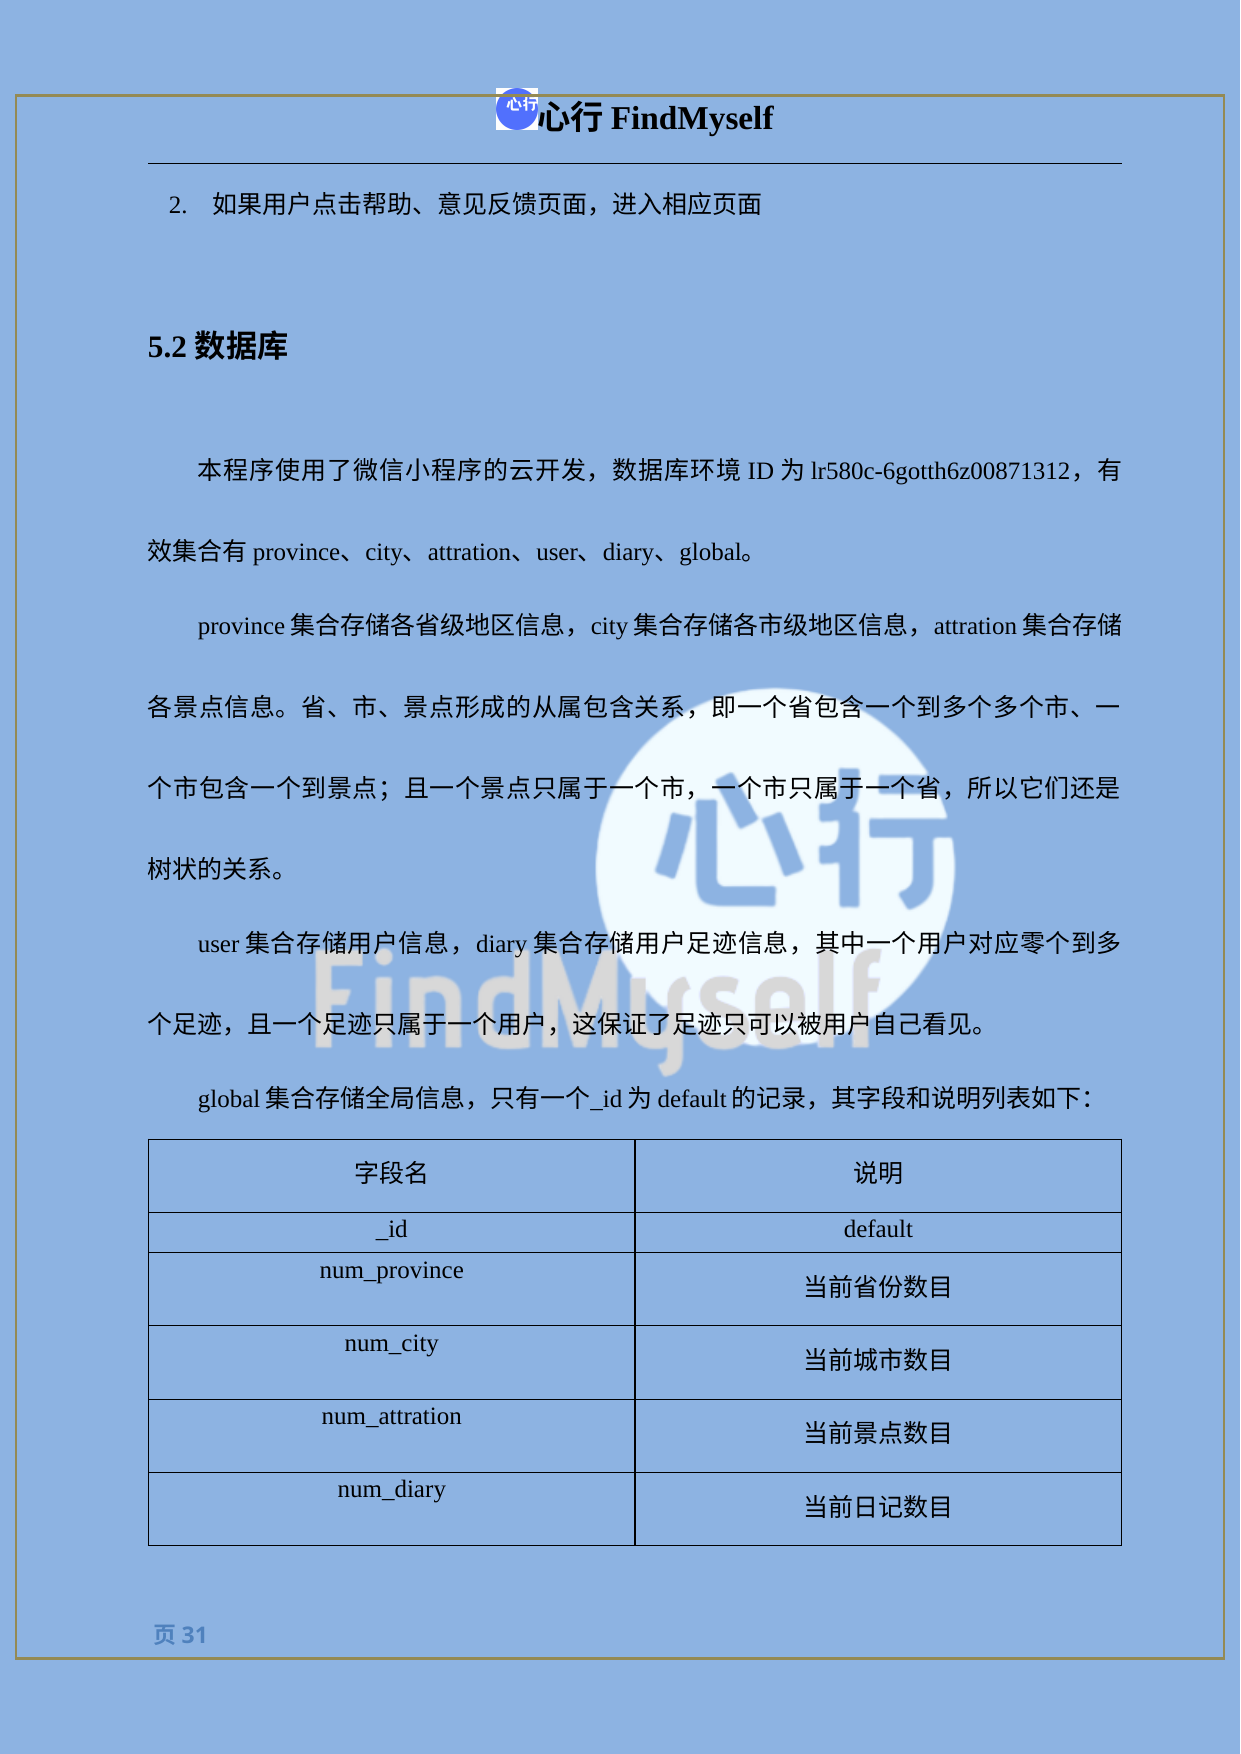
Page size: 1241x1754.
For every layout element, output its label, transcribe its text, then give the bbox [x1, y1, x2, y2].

text 5.2 数据库 [148, 311, 1122, 376]
text province集合存储各省级地区信息，city集合存储各市级地区信息，attration集合存储各景点信息。省、市、景点形成的从属包含关系，即一个省包含一个到多个多个市、一个市包含一个到景点；且一个景点只属于一个市，一个市只属于一个省，所以它们还是树状的关系。 [148, 591, 1122, 900]
table_cell 当前景点数目 [636, 1400, 1121, 1472]
table_cell _id [149, 1213, 634, 1252]
table_cell 当前城市数目 [636, 1326, 1121, 1398]
picture [496, 88, 538, 94]
table_cell 当前省份数目 [636, 1253, 1121, 1325]
picture [496, 97, 538, 130]
table_header 说明 [636, 1140, 1121, 1212]
table_header 字段名 [149, 1140, 634, 1212]
table_cell num_diary [149, 1473, 634, 1545]
table_cell 当前日记数目 [636, 1473, 1121, 1545]
table_cell default [636, 1213, 1121, 1252]
table_cell num_attration [149, 1400, 634, 1472]
list 如果用户点击帮助、意见反馈页面，进入相应页面 [168, 170, 1122, 235]
table_cell num_city [149, 1326, 634, 1398]
text 本程序使用了微信小程序的云开发，数据库环境ID为lr580c-6gotth6z00871312，有效集合有province、city、attration、user、diary、global。 [148, 436, 1122, 582]
text user集合存储用户信息，diary集合存储用户足迹信息，其中一个用户对应零个到多个足迹，且一个足迹只属于一个用户，这保证了足迹只可以被用户自己看见。 [148, 909, 1122, 1055]
text global集合存储全局信息，只有一个_id为default的记录，其字段和说明列表如下： [148, 1064, 1122, 1129]
table_cell num_province [149, 1253, 634, 1325]
